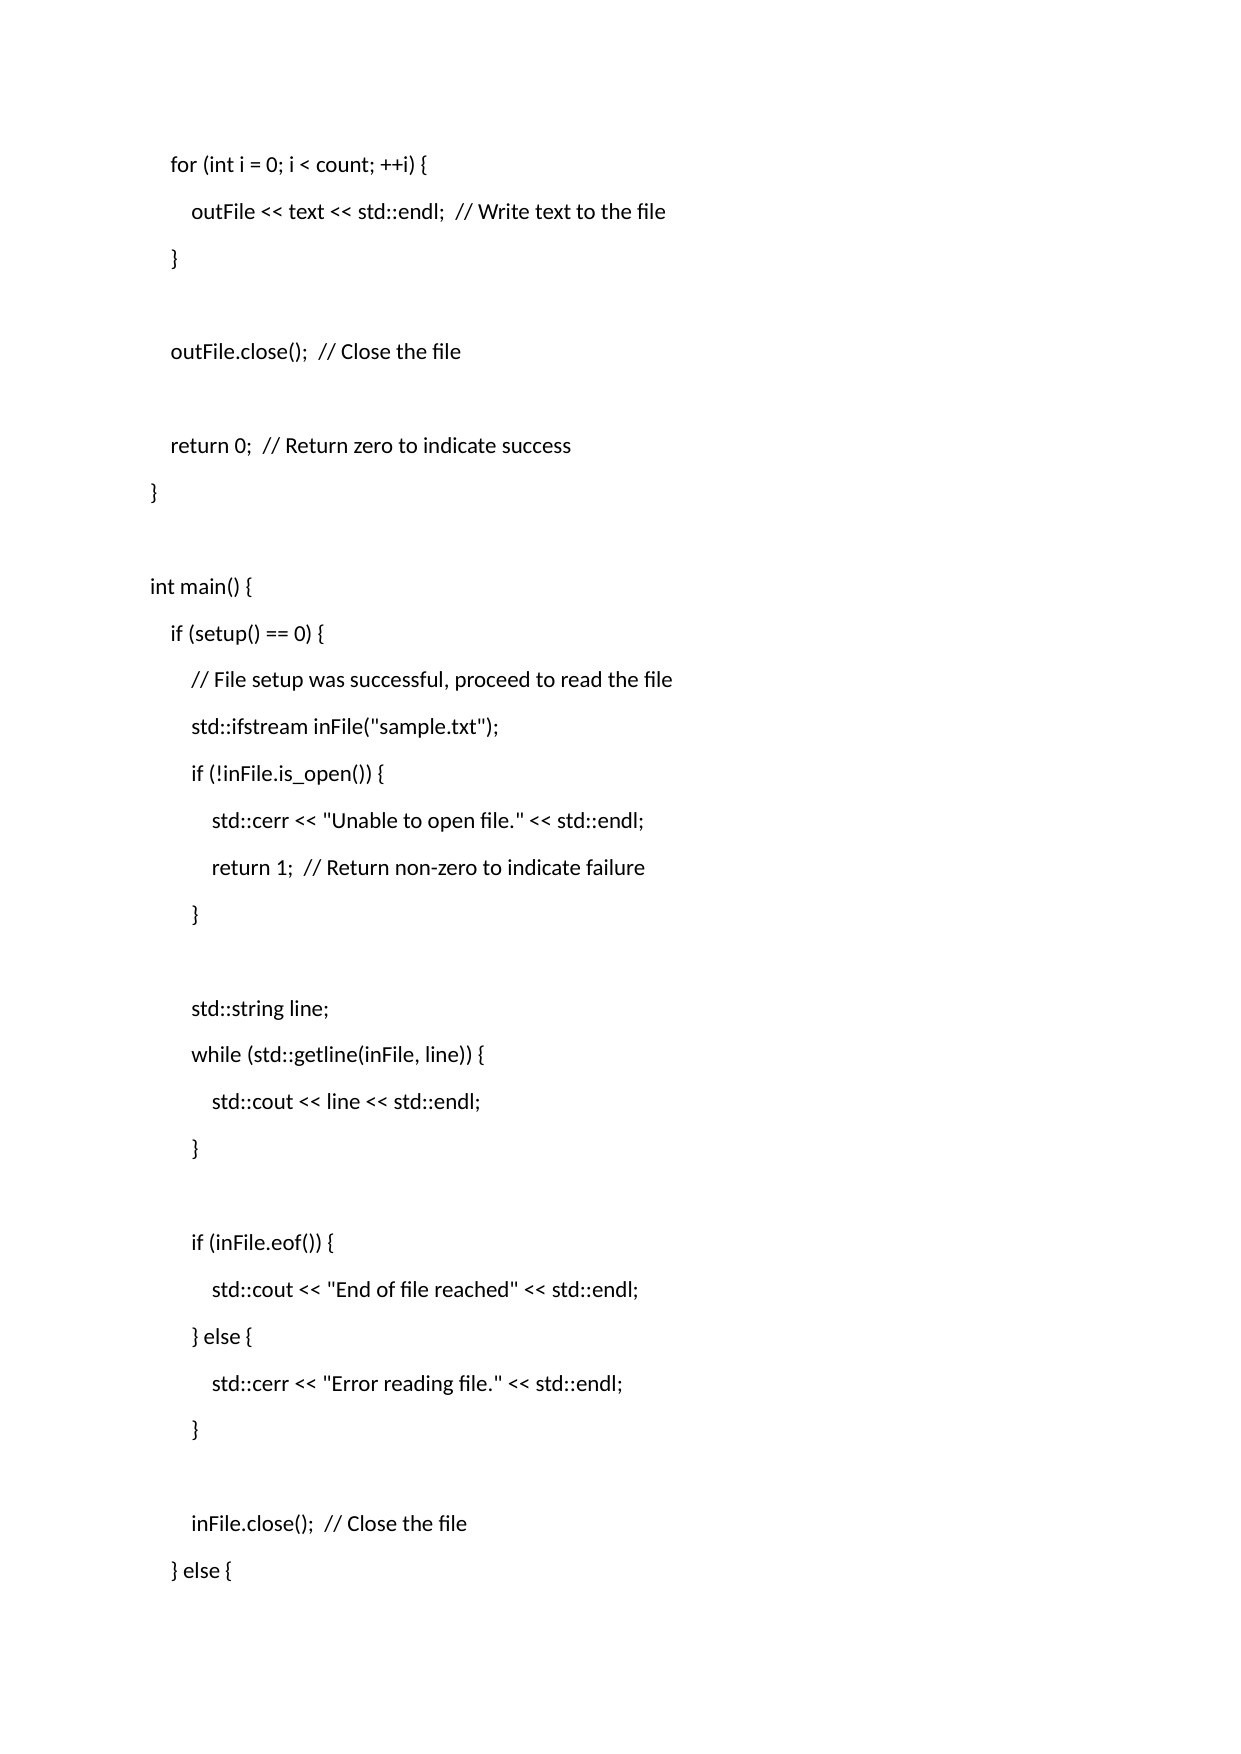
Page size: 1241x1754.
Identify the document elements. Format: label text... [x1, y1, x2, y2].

text if (setup() == 0) { [150, 619, 1090, 647]
text return 0; // Return zero to indicate success [150, 431, 1090, 459]
text // File setup was successful, proceed to read the file [150, 666, 1090, 694]
text std::cout << "End of file reached" << std::endl; [150, 1275, 1090, 1303]
text outFile.close(); // Close the file [150, 337, 1090, 366]
text int main() { [150, 572, 1090, 600]
text outFile << text << std::endl; // Write text to the file [150, 197, 1090, 225]
text } [150, 244, 1090, 272]
text inFile.close(); // Close the file [150, 1509, 1090, 1537]
text } else { [150, 1556, 1090, 1584]
text std::ifstream inFile("sample.txt"); [150, 712, 1090, 741]
text std::cout << line << std::endl; [150, 1087, 1090, 1116]
text std::cerr << "Error reading file." << std::endl; [150, 1369, 1090, 1397]
text } [150, 900, 1090, 928]
text return 1; // Return non-zero to indicate failure [150, 853, 1090, 881]
text } [150, 478, 1090, 506]
text } [150, 1134, 1090, 1162]
text if (inFile.eof()) { [150, 1228, 1090, 1256]
text while (std::getline(inFile, line)) { [150, 1041, 1090, 1069]
text std::cerr << "Unable to open file." << std::endl; [150, 806, 1090, 834]
text } [150, 1416, 1090, 1444]
text std::string line; [150, 994, 1090, 1022]
text for (int i = 0; i < count; ++i) { [150, 150, 1090, 178]
text if (!inFile.is_open()) { [150, 759, 1090, 787]
text } else { [150, 1322, 1090, 1350]
